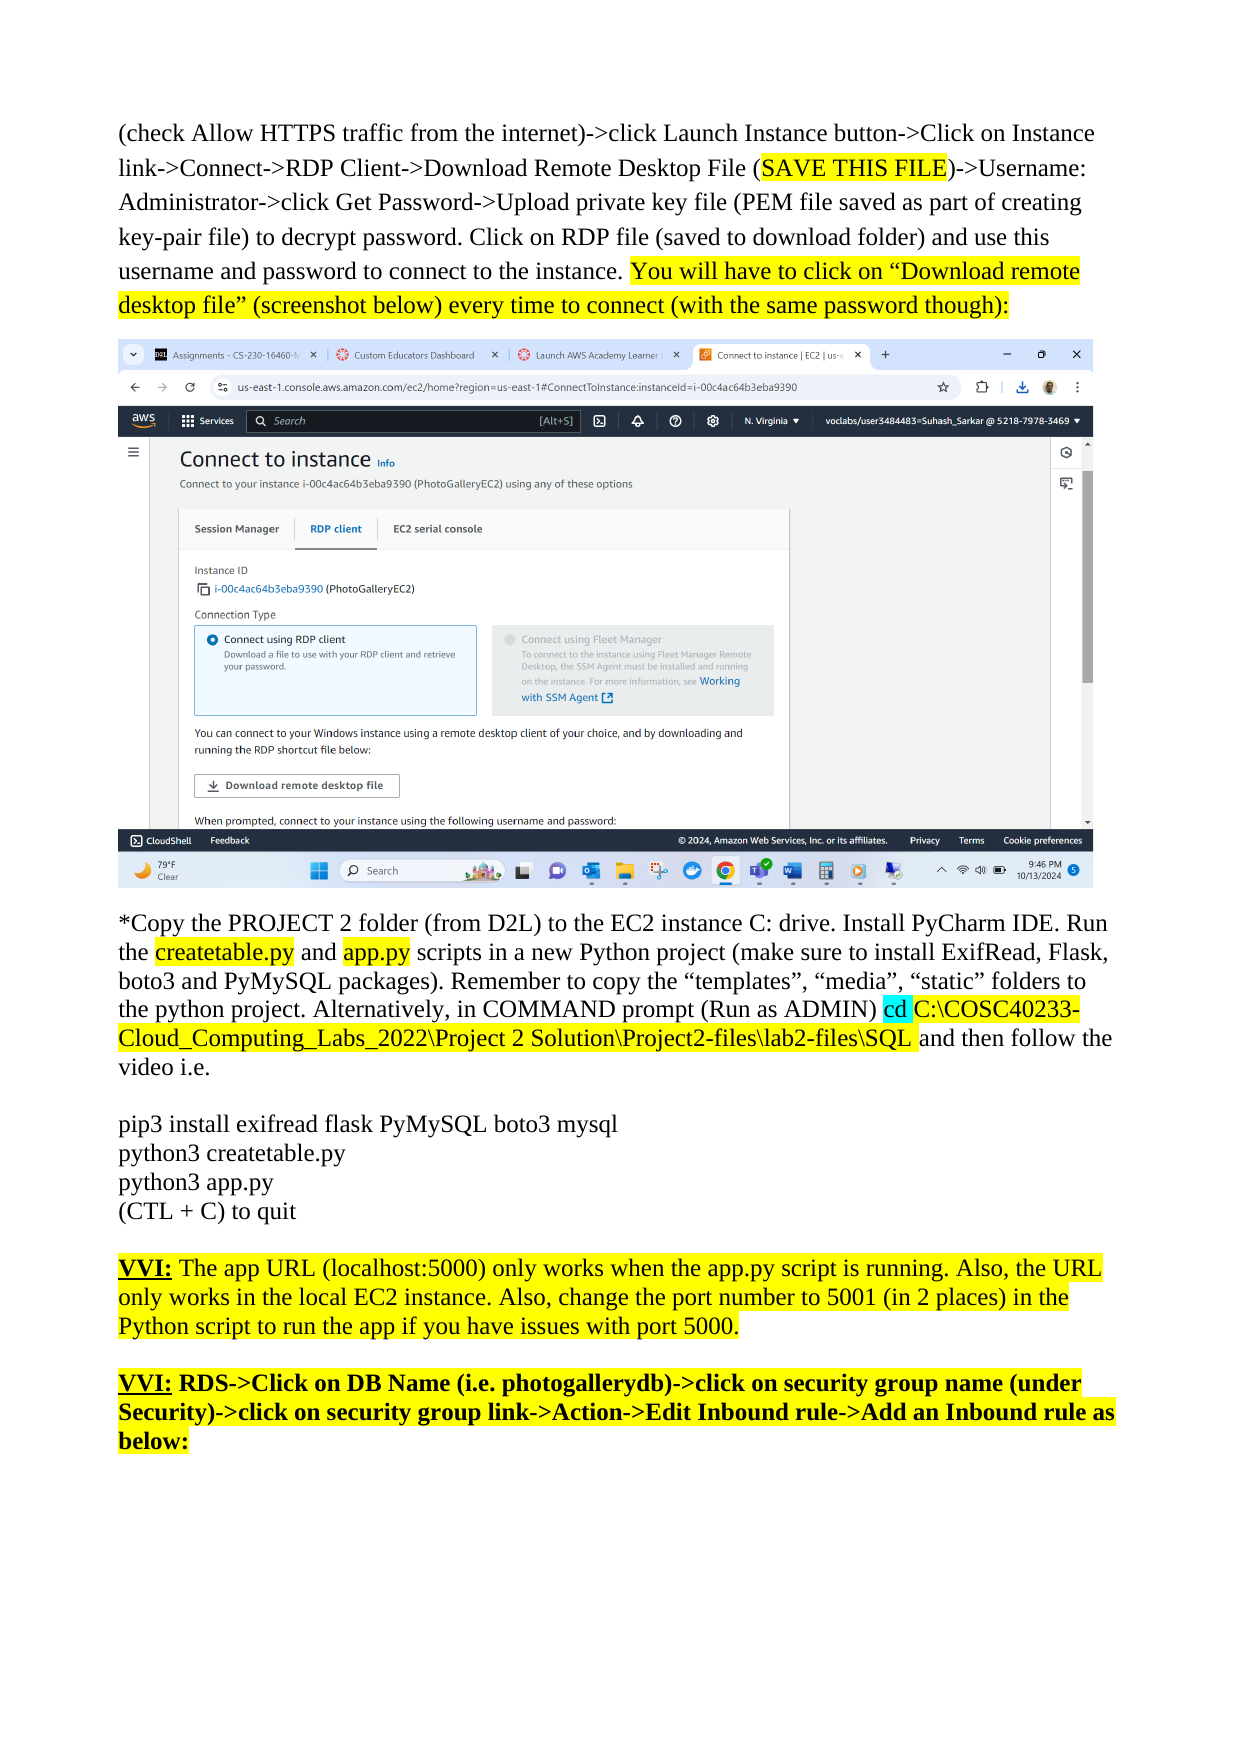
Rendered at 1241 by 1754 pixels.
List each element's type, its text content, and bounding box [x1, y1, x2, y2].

text python3 app.py [118, 1167, 1122, 1196]
text pip3 install exifread flask PyMySQL boto3 mysql [118, 1109, 1122, 1138]
text *Copy the PROJECT 2 folder (from D2L) to the EC2 instance C: drive. Install PyCharm IDE. Run the createtable.py and app.py scripts in a new Python project (make sure to install ExifRead, Flask, boto3 and PyMySQL packages). Remember to copy the “templates”, “media”, “static” folders to the python project. Alternatively, in COMMAND prompt (Run as ADMIN) cd C:\COSC40233-Cloud_Computing_Labs_2022\Project 2 Solution\Project2-files\lab2-files\SQL and then follow the video i.e. [118, 908, 1122, 1081]
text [118, 118, 1122, 319]
text (CTL + C) to quit [118, 1196, 1122, 1224]
picture [118, 339, 1094, 888]
text python3 createtable.py [118, 1138, 1122, 1167]
text VVI: The app URL (localhost:5000) only works when the app.py script is running. Also, the URL only works in the local EC2 instance. Also, change the port number to 5001 (in 2 places) in the Python script to run the app if you have issues with port 5000. [739, 1253, 1122, 1339]
text VVI: RDS->Click on DB Name (i.e. photogallerydb)->click on security group name (under Security)->click on security group link->Action->Edit Inbound rule->Add an Inbound rule as below: [189, 1368, 1122, 1454]
